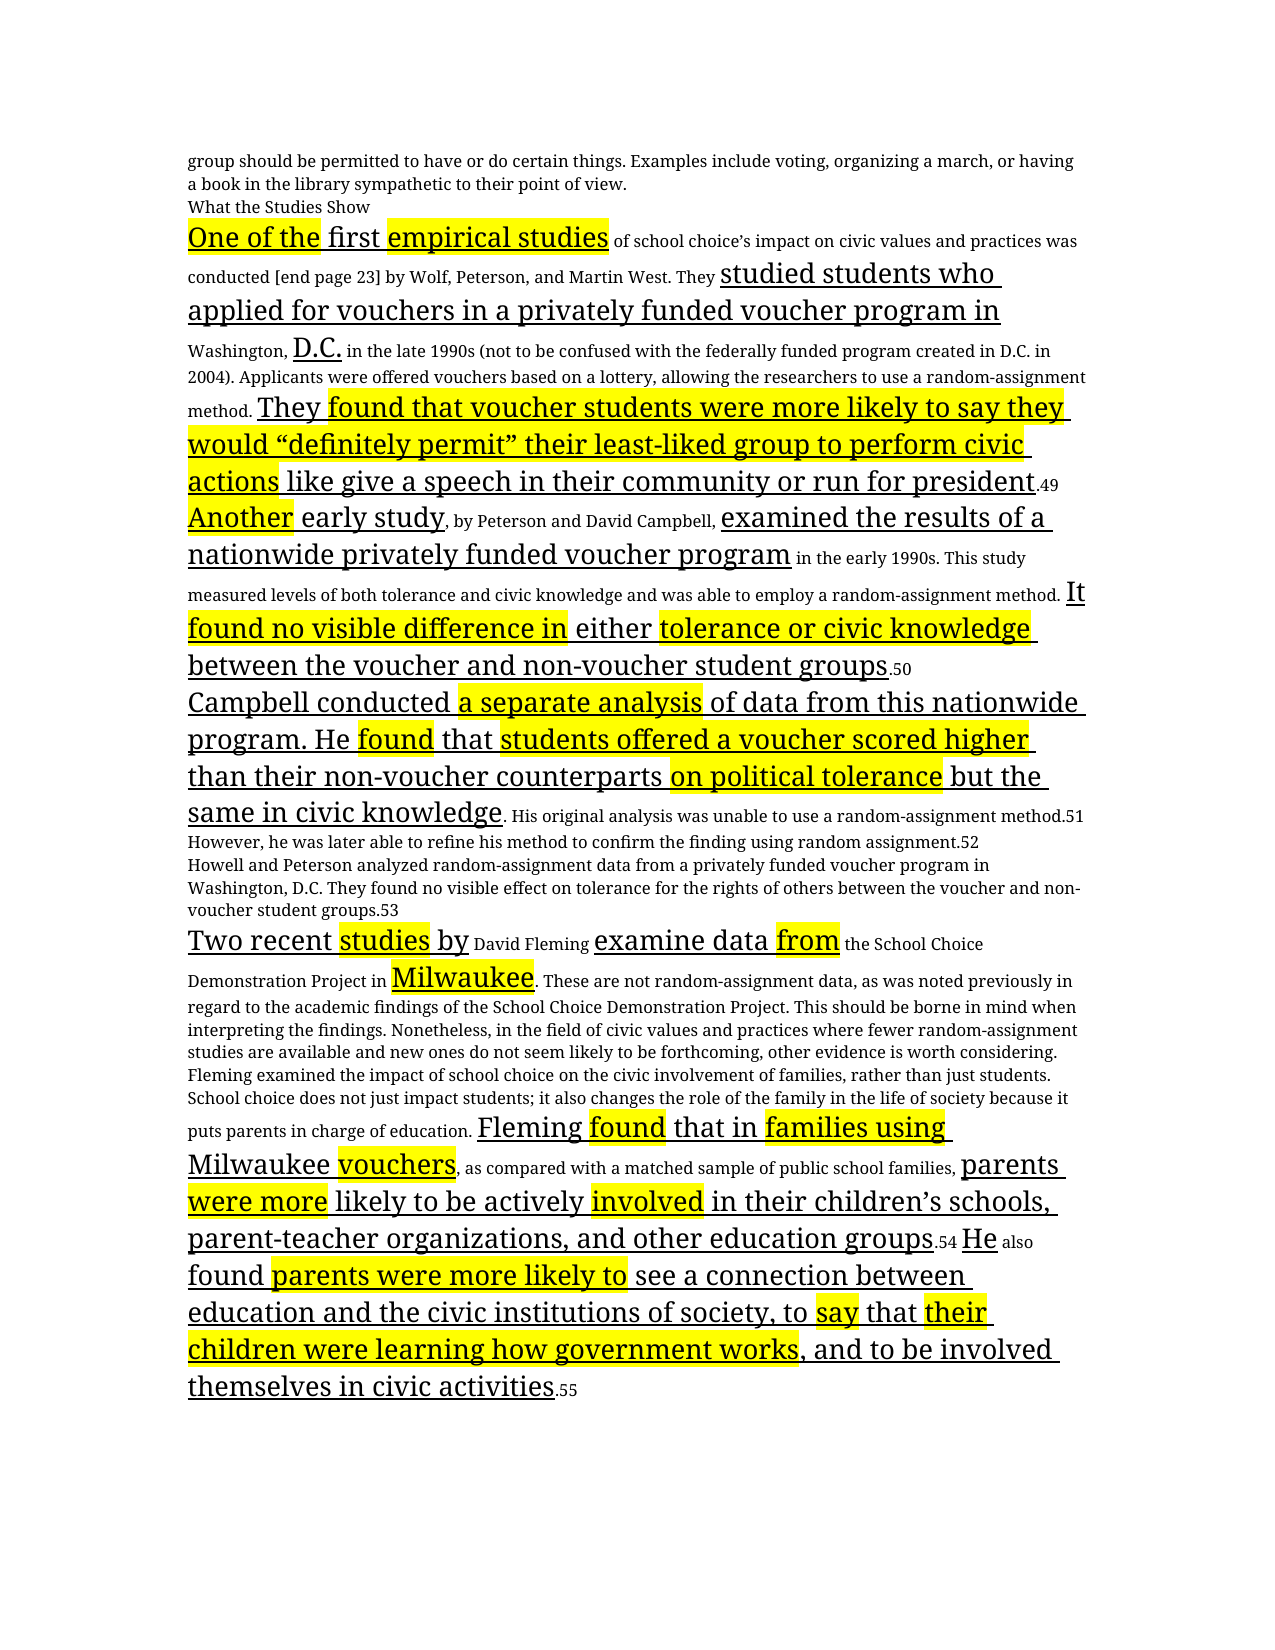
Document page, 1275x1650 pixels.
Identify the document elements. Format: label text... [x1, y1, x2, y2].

text What the Studies Show [187, 195, 1087, 218]
text Another early study, by Peterson and David Campbell, examined the results of a nationwide privately funded voucher program in the early 1990s. This study measured levels of both tolerance and civic knowledge and was able to employ a random-assignment method. It found no visible difference in either tolerance or civic knowledge between the voucher and non-voucher student groups.50 [187, 499, 1087, 683]
text Two recent studies by David Fleming examine data from the School Choice Demonstration Project in Milwaukee. These are not random-assignment data, as was noted previously in regard to the academic findings of the School Choice Demonstration Project. This should be borne in mind when interpreting the findings. Nonetheless, in the field of civic values and practices where fewer random-assignment studies are available and new ones do not seem likely to be forthcoming, other evidence is worth considering. [187, 922, 1087, 1063]
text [187, 150, 1087, 195]
text Howell and Peterson analyzed random-assignment data from a privately funded voucher program in Washington, D.C. They found no visible effect on tolerance for the rights of others between the voucher and non-voucher student groups.53 [187, 853, 1087, 922]
text One of the first empirical studies of school choice’s impact on civic values and practices was conducted [end page 23] by Wolf, Peterson, and Martin West. They studied students who applied for vouchers in a privately funded voucher program in Washington, D.C. in the late 1990s (not to be confused with the federally funded program created in D.C. in 2004). Applicants were offered vouchers based on a lottery, allowing the researchers to use a random-assignment method. They found that voucher students were more likely to say they would “definitely permit” their least-liked group to perform civic actions like give a speech in their community or run for president.49 [187, 218, 1087, 499]
text Campbell conducted a separate analysis of data from this nationwide program. He found that students offered a voucher scored higher than their non-voucher counterparts on political tolerance but the same in civic knowledge. His original analysis was unable to use a random-assignment method.51 However, he was later able to refine his method to confirm the finding using random assignment.52 [187, 683, 1087, 853]
text Fleming examined the impact of school choice on the civic involvement of families, rather than just students. School choice does not just impact students; it also changes the role of the family in the life of society because it puts parents in charge of education. Fleming found that in families using Milwaukee vouchers, as compared with a matched sample of public school families, parents were more likely to be actively involved in their children’s schools, parent-teacher organizations, and other education groups.54 He also found parents were more likely to see a connection between education and the civic institutions of society, to say that their children were learning how government works, and to be involved themselves in civic activities.55 [187, 1063, 1087, 1404]
